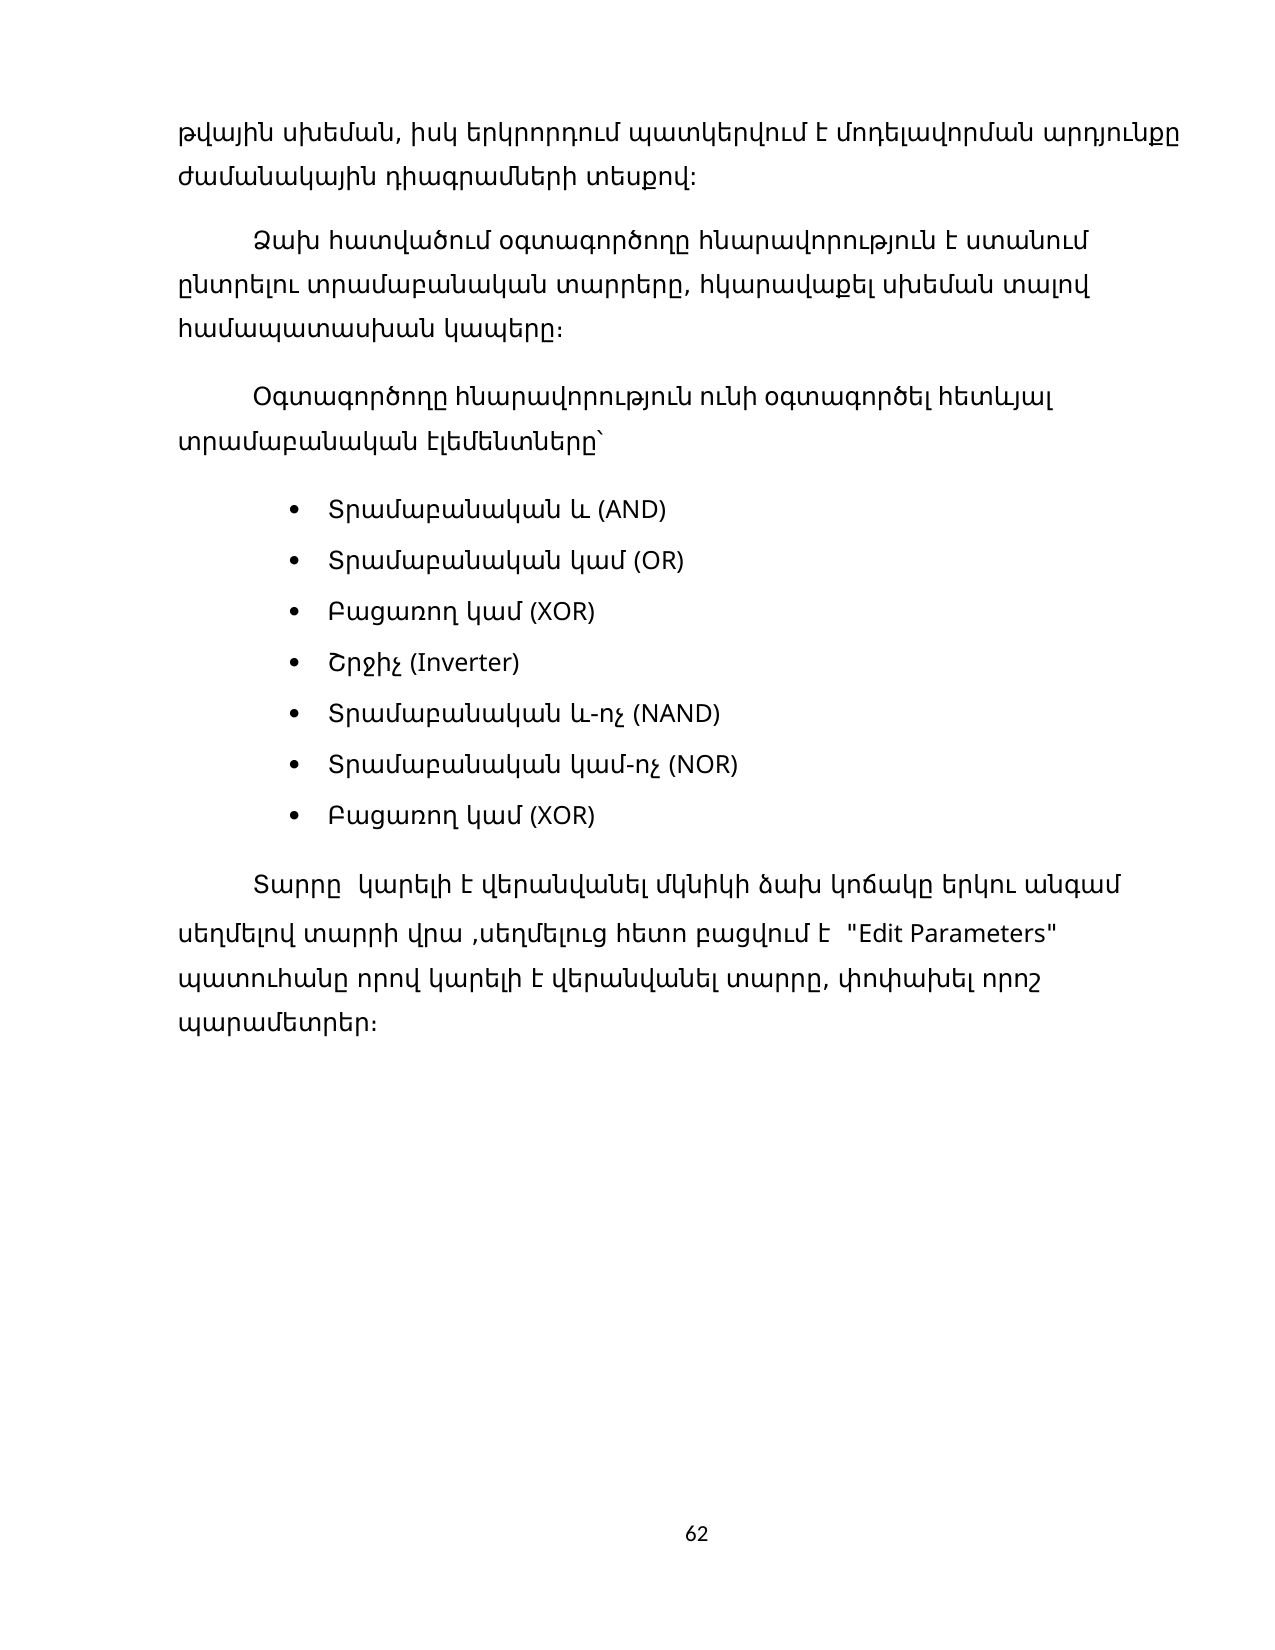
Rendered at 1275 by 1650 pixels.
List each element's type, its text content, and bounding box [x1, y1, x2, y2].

list Բացառող կամ (XOR) [290, 594, 1216, 628]
list Տրամաբանական և-ոչ (NAND) [290, 696, 1216, 730]
list Տրամաբանական և (AND) [290, 492, 1216, 526]
text Տարրը կարելի է վերանվանել մկնիկի ձախ կոճակը երկու անգամ սեղմելով տարրի վրա ,սեղմելուց հետո բացվում է "Edit Parameters" պատուհանը որով կարելի է վերանվանել տարրը, փոփախել որոշ պարամետրեր։ [177, 870, 1216, 1038]
text Ձախ հատվածում օգտագործողը հնարավորություն է ստանում ընտրելու տրամաբանական տարրերը, հկարավաքել սխեման տալով համապատասխան կապերը։ [177, 226, 1216, 343]
list Տրամաբանական կամ (OR) [290, 543, 1216, 577]
list Շրջիչ (Inverter) [290, 645, 1216, 679]
list Բացառող կամ (XOR) [290, 798, 1216, 832]
list Տրամաբանական կամ-ոչ (NOR) [290, 747, 1216, 781]
text Օգտագործողը հնարավորություն ունի օգտագործել հետևյալ տրամաբանական էլեմենտները՝ [177, 378, 1216, 456]
